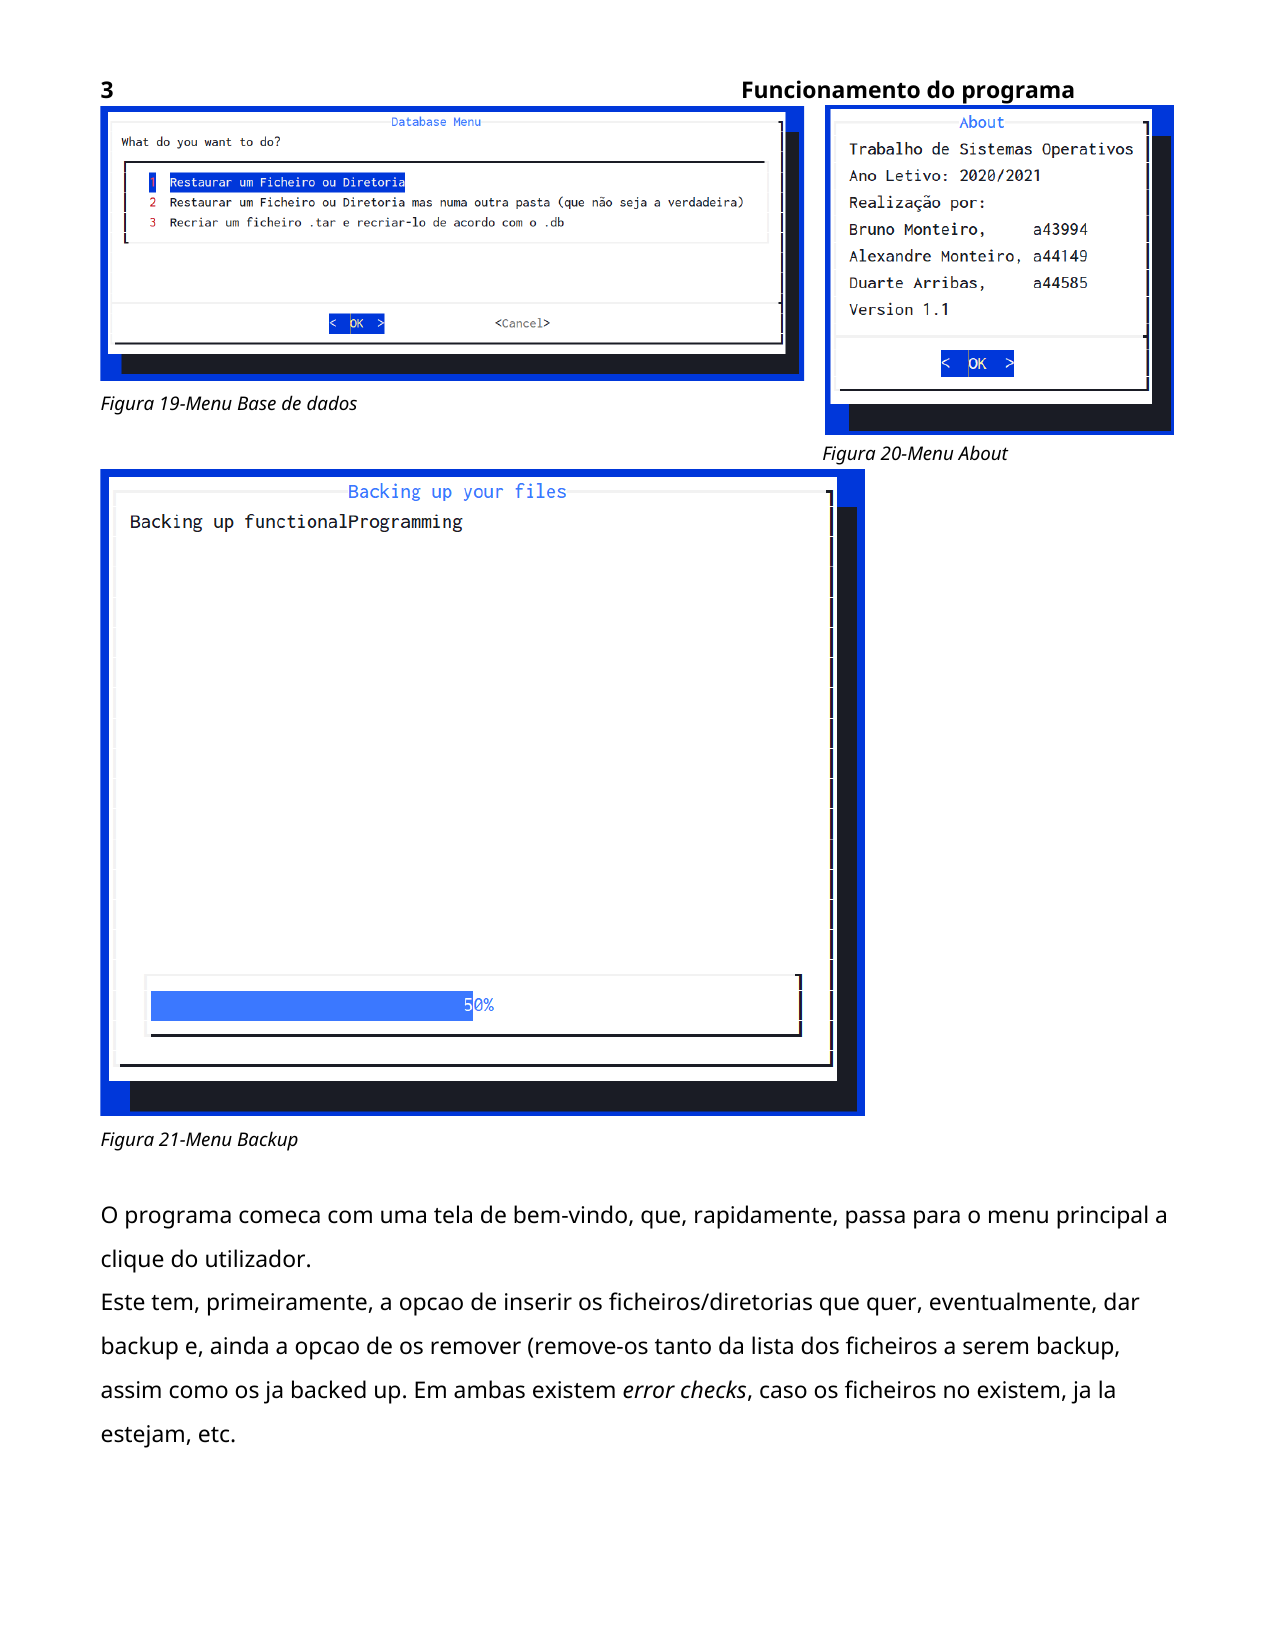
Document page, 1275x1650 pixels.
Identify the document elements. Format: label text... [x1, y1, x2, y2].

text O programa comeca com uma tela de bem-vindo, que, rapidamente, passa para o menu principal a clique do utilizador. [100, 1199, 1174, 1274]
picture [825, 105, 1174, 435]
text Este tem, primeiramente, a opcao de inserir os ficheiros/diretorias que quer, eventualmente, dar backup e, ainda a opcao de os remover (remove-os tanto da lista dos ficheiros a serem backup, assim como os ja backed up. Em ambas existem error checks, caso os ficheiros no existem, ja la estejam, etc. [100, 1286, 1174, 1449]
picture [100, 106, 805, 381]
picture [100, 469, 865, 1116]
